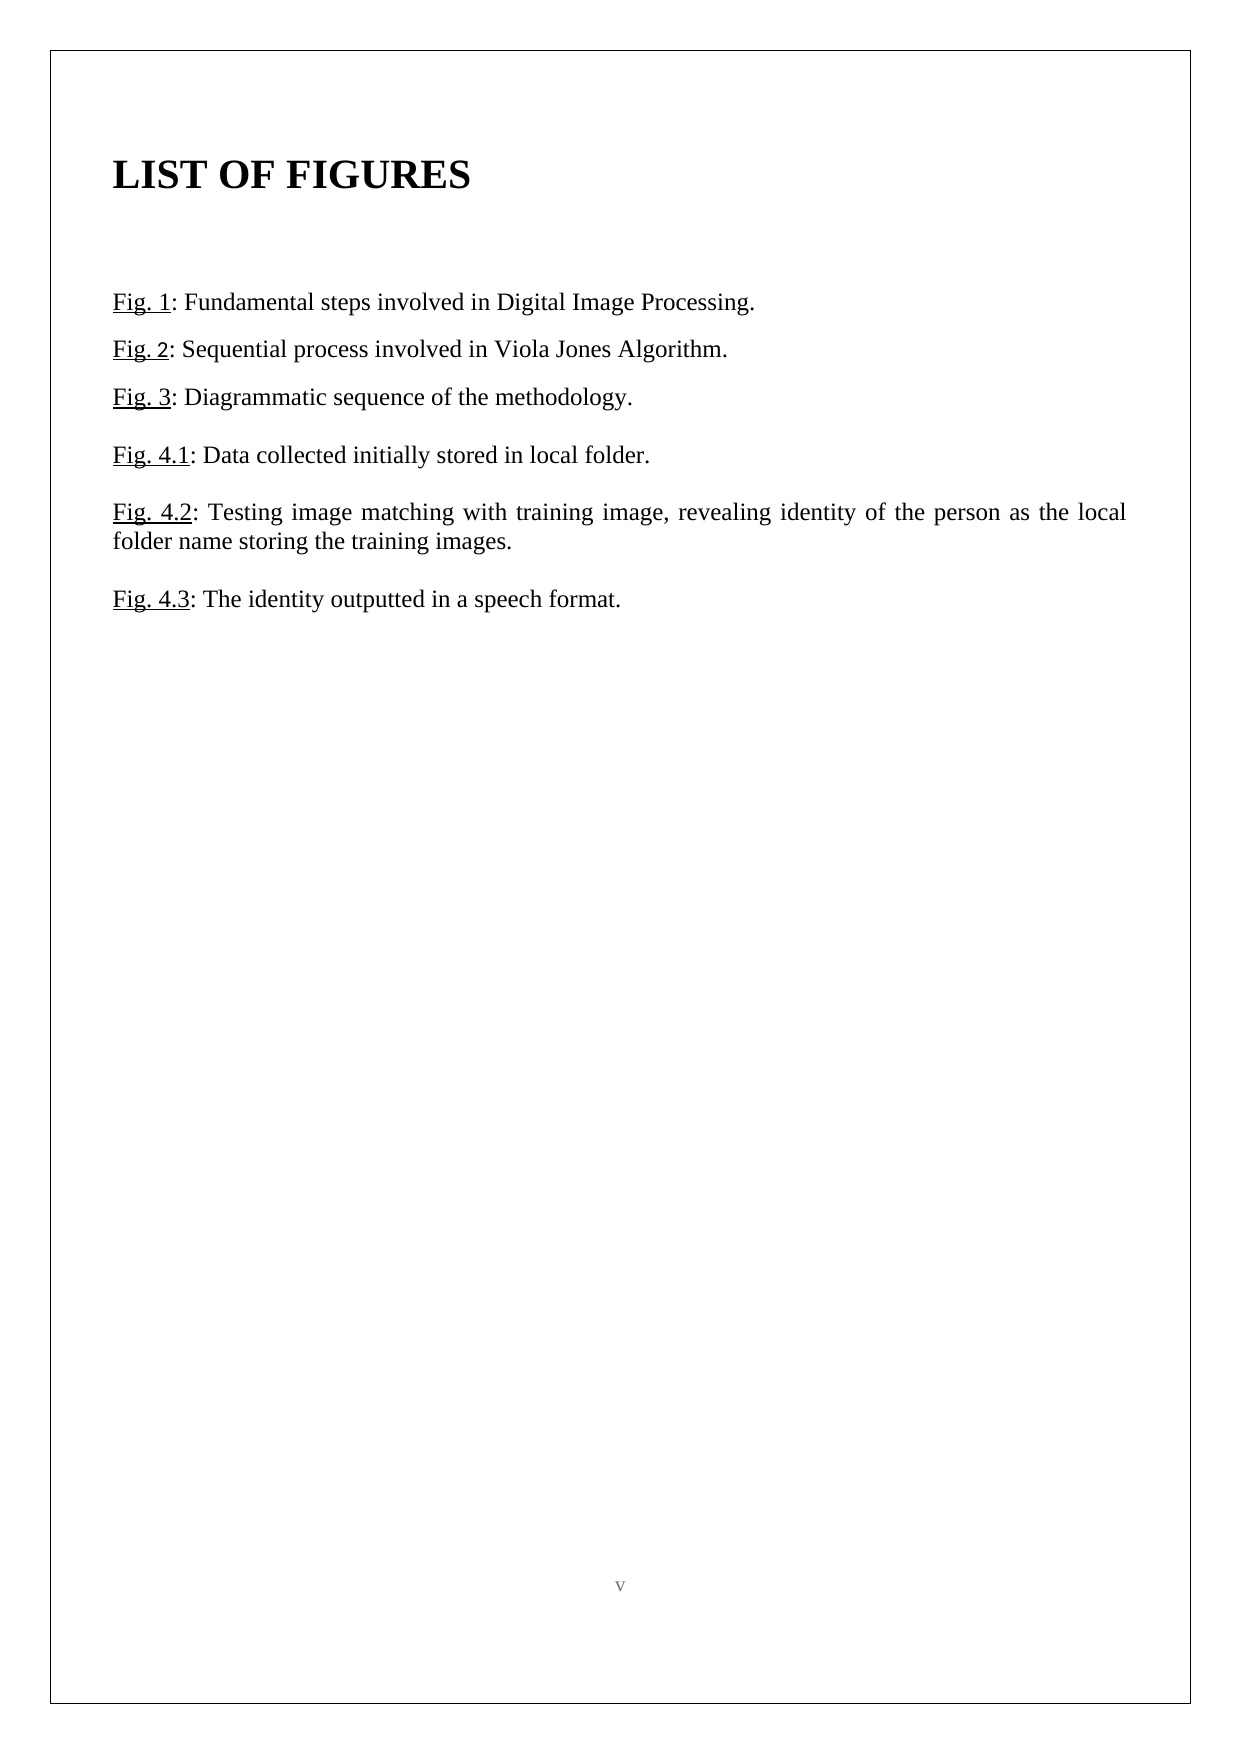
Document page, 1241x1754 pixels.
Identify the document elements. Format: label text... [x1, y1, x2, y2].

text v [112, 1572, 1128, 1596]
text Fig. 2: Sequential process involved in Viola Jones Algorithm. [112, 334, 1128, 363]
text Fig. 4.2: Testing image matching with training image, revealing identity of the person as the local folder name storing the training images. [112, 497, 1128, 555]
text Fig. 1: Fundamental steps involved in Digital Image Processing. [112, 287, 1128, 315]
text Fig. 4.3: The identity outputted in a speech format. [112, 584, 1128, 612]
text Fig. 3: Diagrammatic sequence of the methodology. [112, 382, 1128, 411]
text LIST OF FIGURES [112, 150, 1128, 198]
text Fig. 4.1: Data collected initially stored in local folder. [112, 440, 1128, 469]
